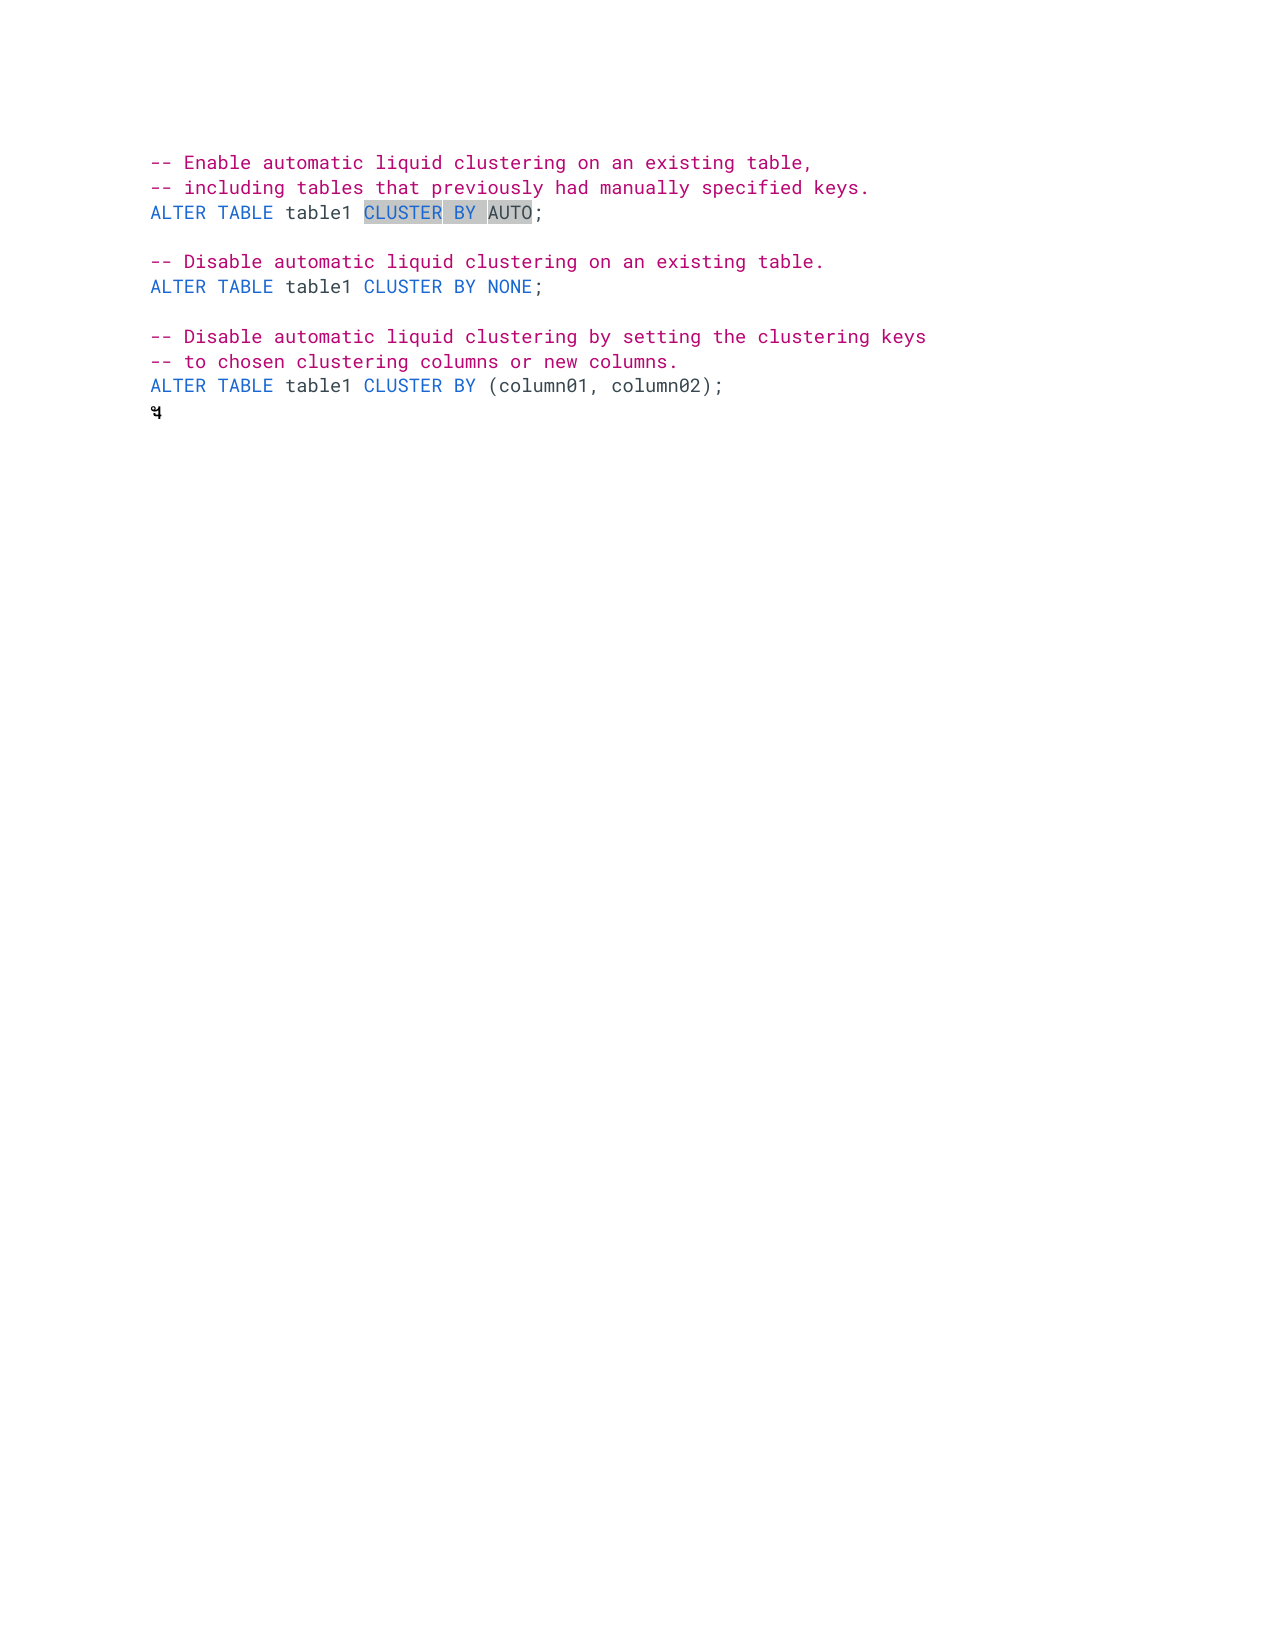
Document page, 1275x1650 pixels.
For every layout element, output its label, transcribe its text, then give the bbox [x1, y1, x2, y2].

text ALTER TABLE table1 CLUSTER BY AUTO; [150, 199, 1125, 224]
text -- to chosen clustering columns or new columns. [150, 348, 1125, 373]
text ALTER TABLE table1 CLUSTER BY (column01, column02); [150, 373, 1125, 398]
text  [150, 398, 1125, 424]
text -- Enable automatic liquid clustering on an existing table, [150, 150, 1125, 175]
text -- Disable automatic liquid clustering on an existing table. [150, 249, 1125, 274]
text -- Disable automatic liquid clustering by setting the clustering keys [150, 323, 1125, 348]
text ALTER TABLE table1 CLUSTER BY NONE; [150, 274, 1125, 299]
text -- including tables that previously had manually specified keys. [150, 175, 1125, 199]
